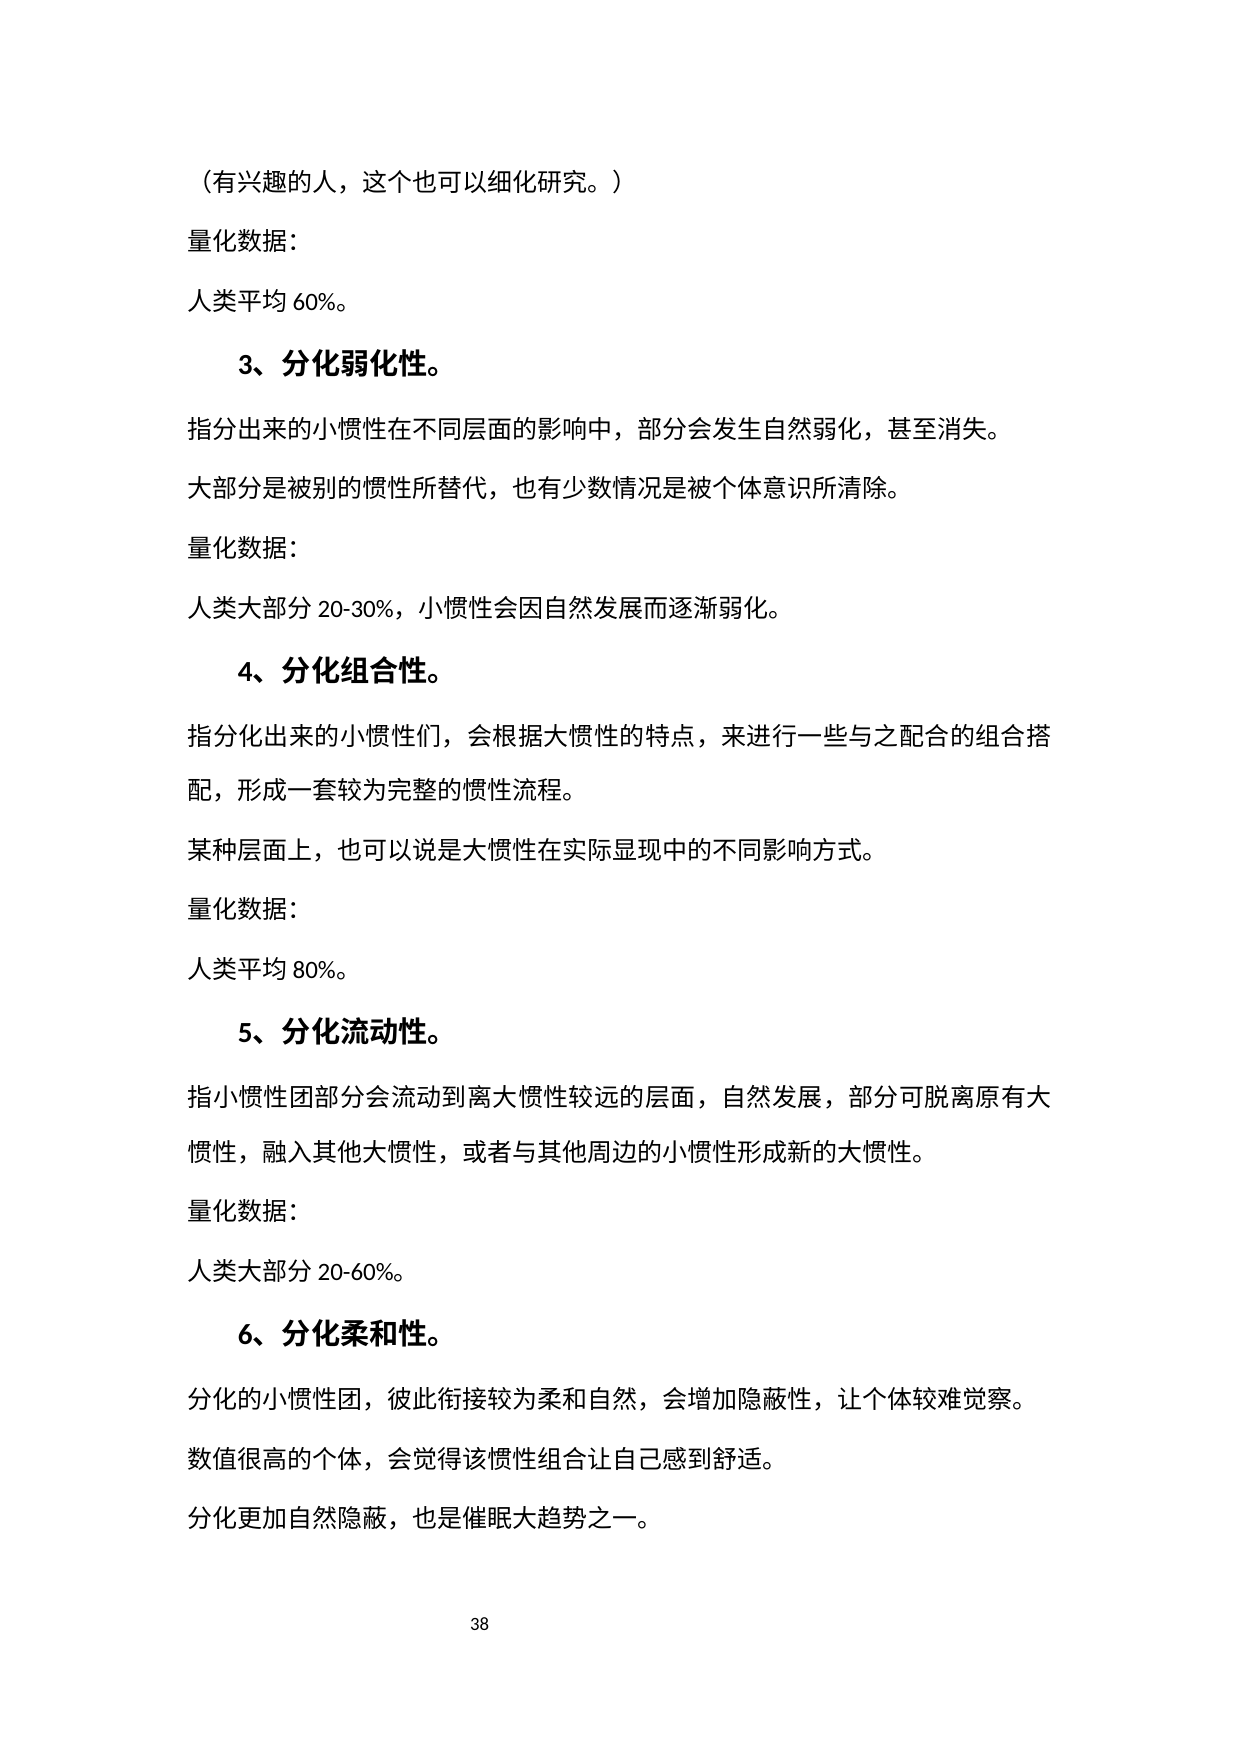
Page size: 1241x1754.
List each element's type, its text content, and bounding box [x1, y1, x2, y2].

subtitle 5、分化流动性。 [187, 1009, 1053, 1051]
text 量化数据： [187, 528, 1053, 565]
text 指分化出来的小惯性们，会根据大惯性的特点，来进行一些与之配合的组合搭配，形成一套较为完整的惯性流程。 [187, 716, 1053, 807]
text 某种层面上，也可以说是大惯性在实际显现中的不同影响方式。 [187, 830, 1053, 867]
text 分化的小惯性团，彼此衔接较为柔和自然，会增加隐蔽性，让个体较难觉察。 [187, 1379, 1053, 1416]
text 人类大部分20-60%。 [187, 1251, 1053, 1287]
text 人类大部分20-30%，小惯性会因自然发展而逐渐弱化。 [187, 588, 1053, 624]
text 数值很高的个体，会觉得该惯性组合让自己感到舒适。 [187, 1439, 1053, 1475]
text 大部分是被别的惯性所替代，也有少数情况是被个体意识所清除。 [187, 469, 1053, 505]
subtitle 3、分化弱化性。 [187, 341, 1053, 383]
text 人类平均60%。 [187, 281, 1053, 317]
text 量化数据： [187, 1192, 1053, 1228]
text 指小惯性团部分会流动到离大惯性较远的层面，自然发展，部分可脱离原有大惯性，融入其他大惯性，或者与其他周边的小惯性形成新的大惯性。 [187, 1078, 1053, 1168]
text 量化数据： [187, 890, 1053, 926]
subtitle 6、分化柔和性。 [187, 1311, 1053, 1353]
text （有兴趣的人，这个也可以细化研究。） [187, 162, 1053, 198]
text 人类平均80%。 [187, 949, 1053, 986]
subtitle 4、分化组合性。 [187, 648, 1053, 690]
text 分化更加自然隐蔽，也是催眠大趋势之一。 [187, 1499, 1053, 1535]
text 指分出来的小惯性在不同层面的影响中，部分会发生自然弱化，甚至消失。 [187, 409, 1053, 446]
text 量化数据： [187, 222, 1053, 258]
